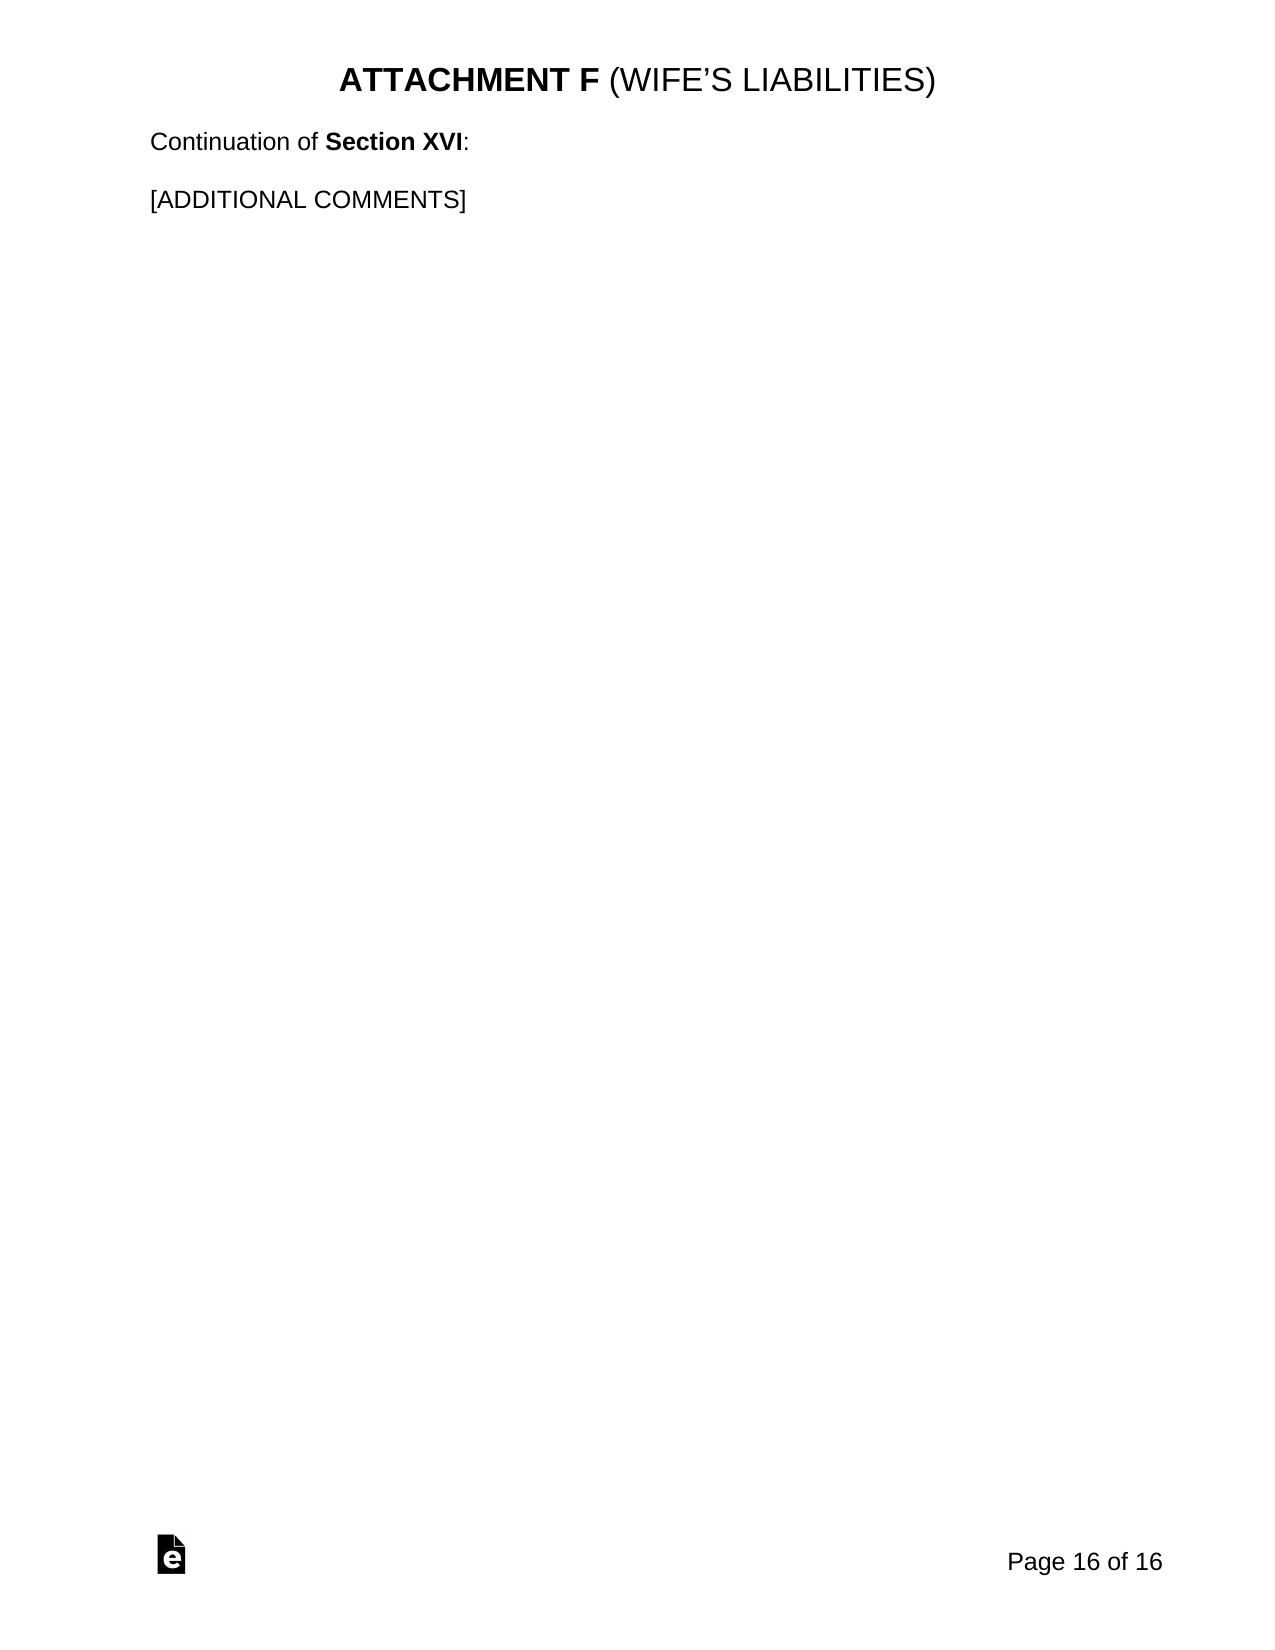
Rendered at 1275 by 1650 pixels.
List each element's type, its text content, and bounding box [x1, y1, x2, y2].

text ATTACHMENT F (WIFE’S LIABILITIES) [150, 60, 1125, 98]
picture [150, 1533, 192, 1575]
text Continuation of Section XVI: [150, 127, 1125, 156]
text [ADDITIONAL COMMENTS] [150, 185, 1125, 213]
